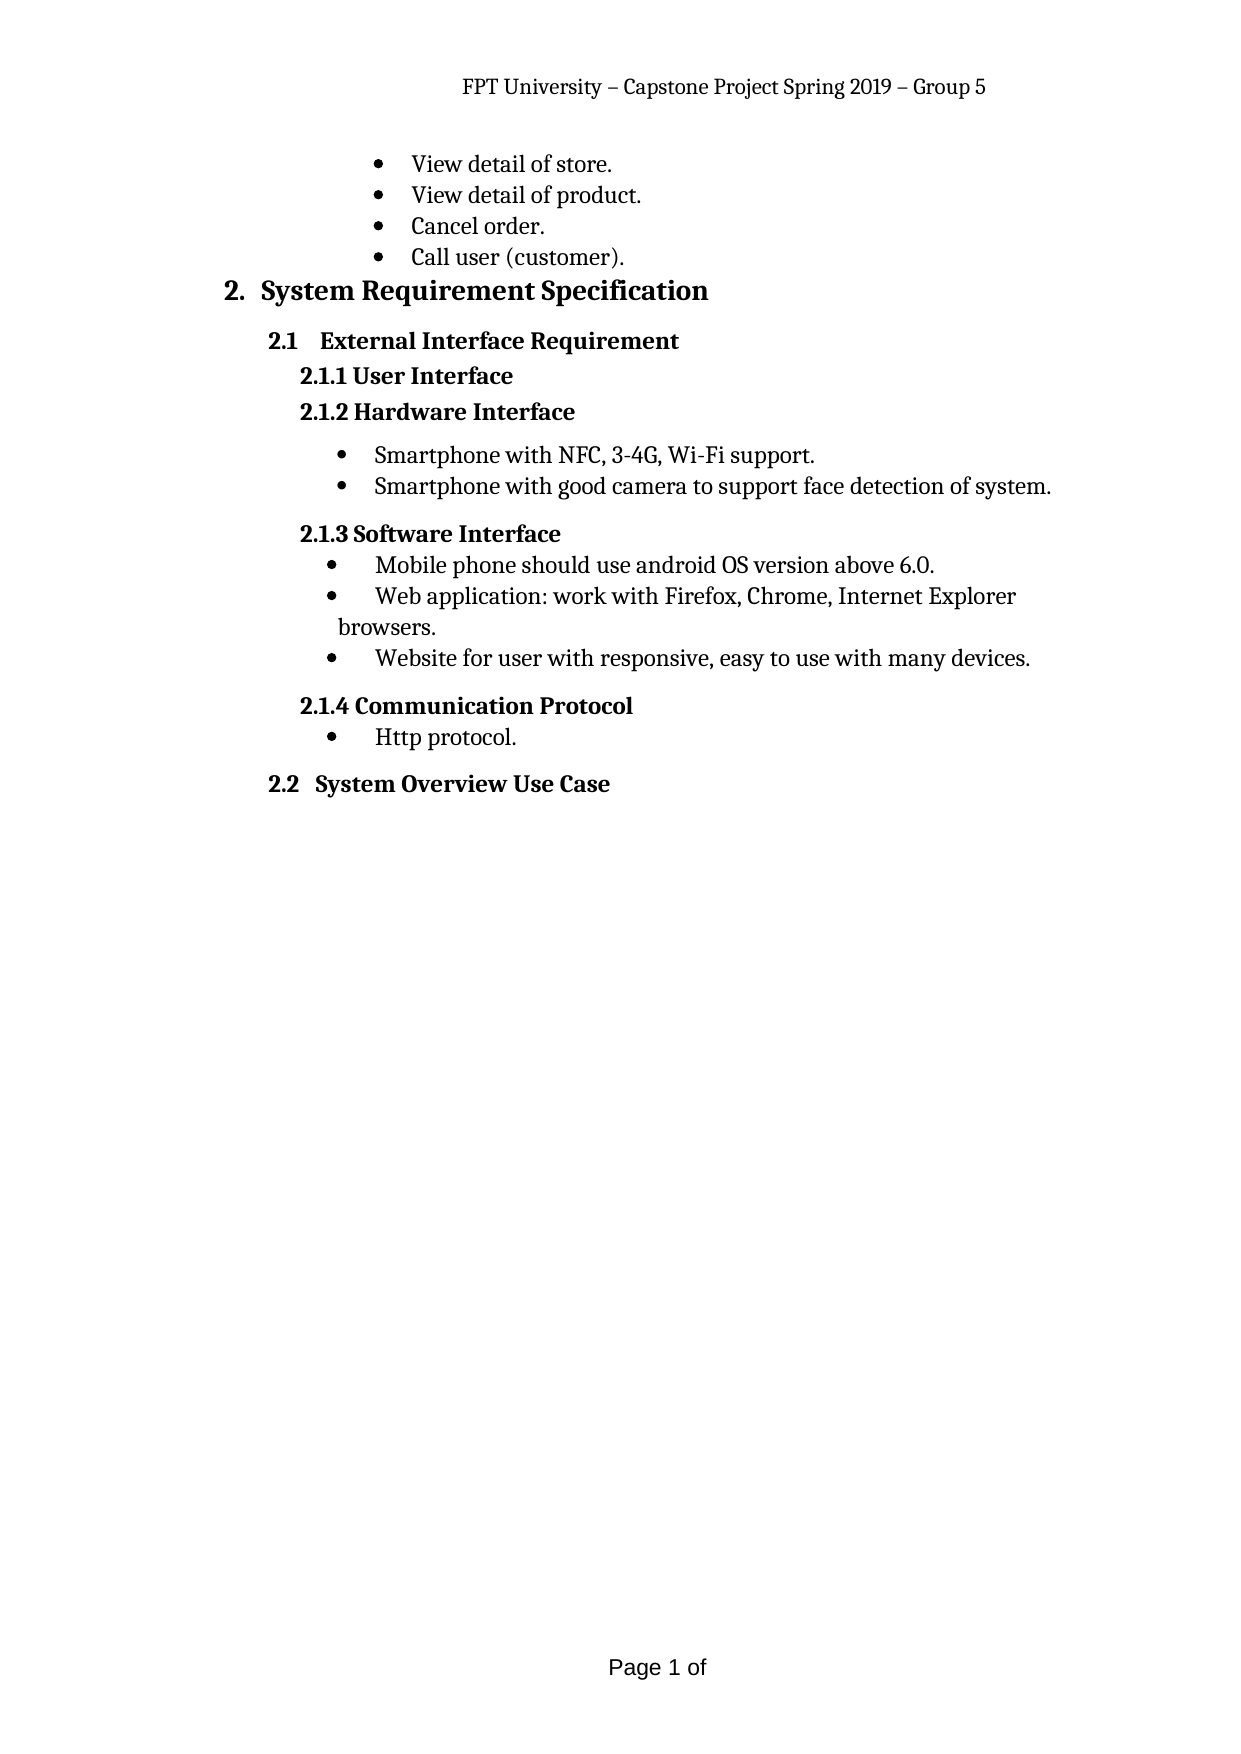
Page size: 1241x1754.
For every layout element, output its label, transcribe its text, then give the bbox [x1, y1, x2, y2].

subtitle 2.1.1 User Interface [150, 362, 1090, 391]
list Mobile phone should use android OS version above 6.0. [327, 551, 1090, 579]
list Smartphone with NFC, 3-4G, Wi-Fi support. [337, 441, 1090, 470]
subtitle 2.1.3 Software Interface [150, 520, 1090, 548]
list System Requirement Specification [224, 274, 1090, 308]
list Cancel order. [374, 212, 1090, 241]
list Call user (customer). [374, 243, 1090, 272]
subtitle 2.1.2 Hardware Interface [150, 397, 1090, 426]
list Smartphone with good camera to support face detection of system. [337, 472, 1090, 501]
list View detail of store. [374, 150, 1090, 179]
list Http protocol. [327, 723, 1090, 751]
subtitle 2.1 External Interface Requirement [150, 327, 1090, 356]
subtitle 2.1.4 Communication Protocol [150, 692, 1090, 720]
list Website for user with responsive, easy to use with many devices. [327, 644, 1090, 673]
list Web application: work with Firefox, Chrome, Internet Explorer browsers. [327, 582, 1090, 642]
list View detail of product. [374, 181, 1090, 210]
subtitle 2.2 System Overview Use Case [150, 770, 1090, 799]
